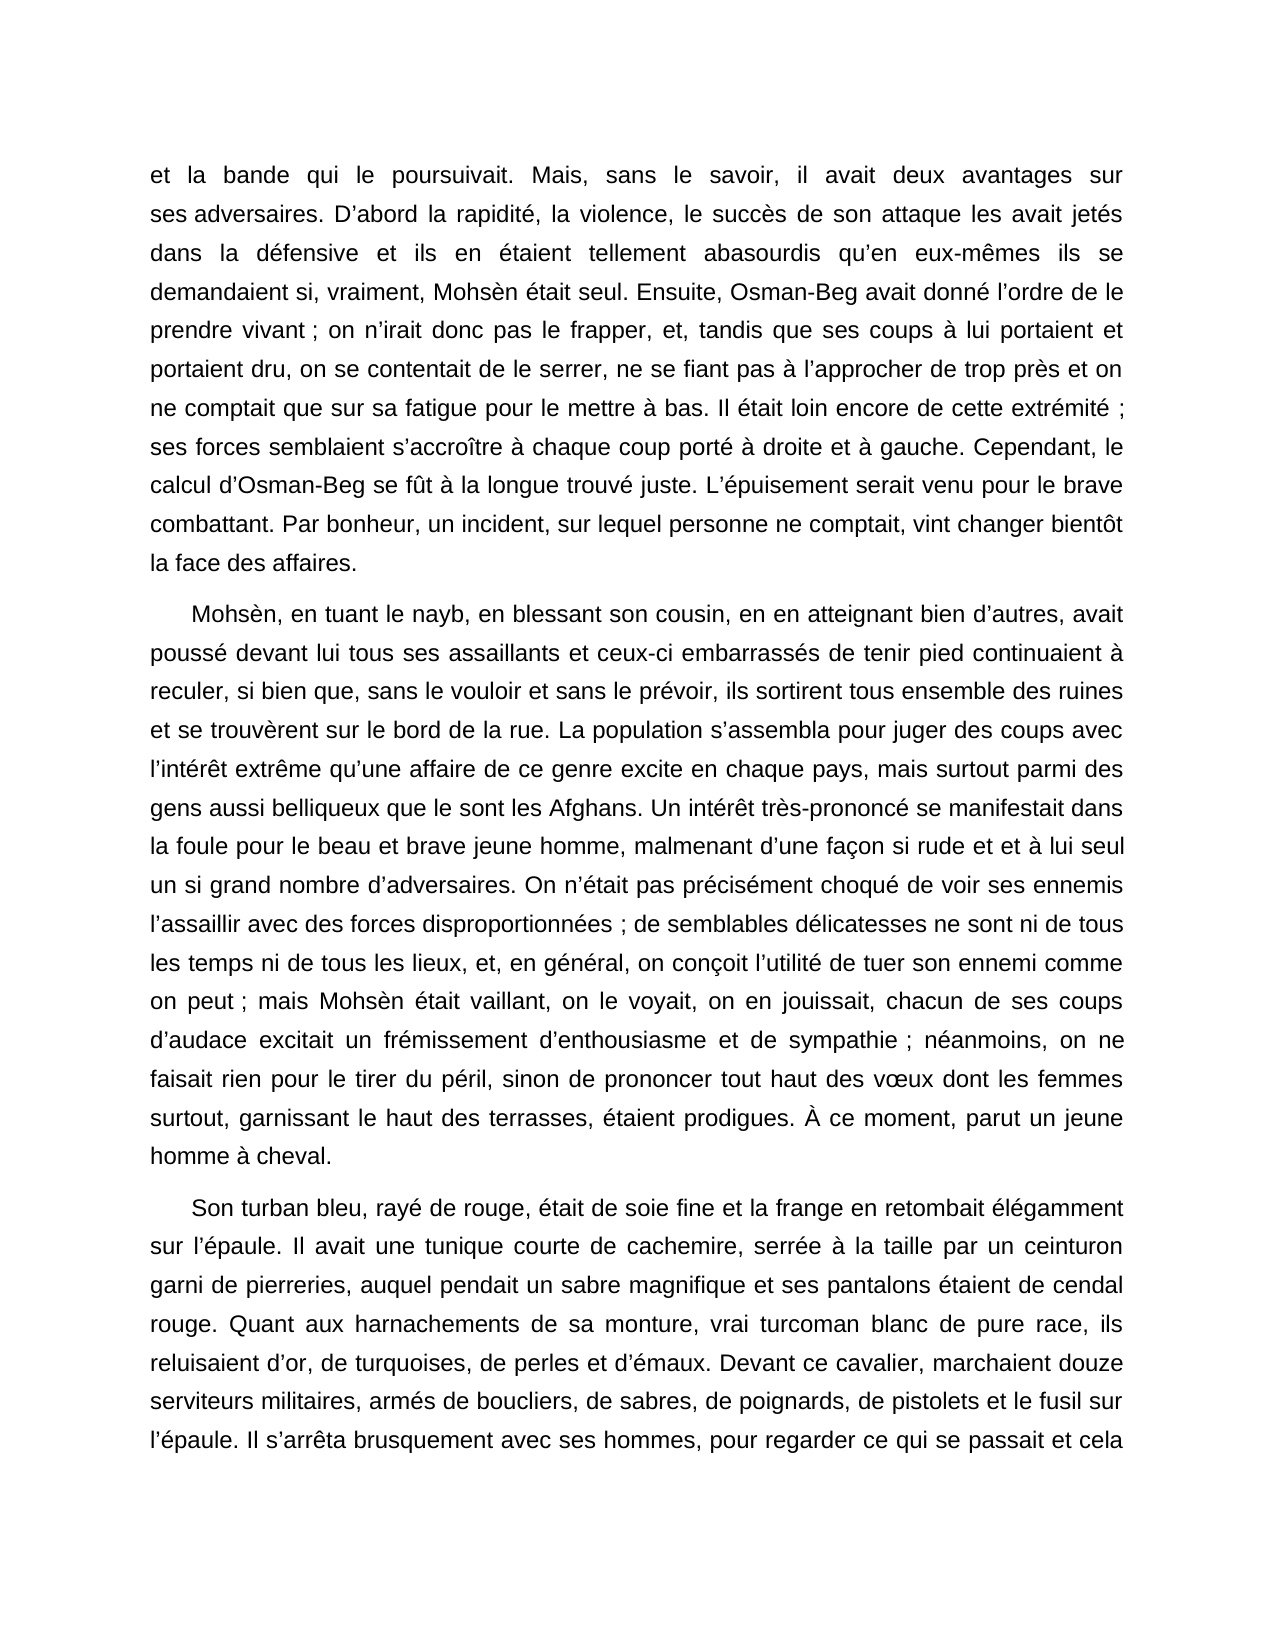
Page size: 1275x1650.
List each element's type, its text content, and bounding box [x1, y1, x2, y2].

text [150, 150, 1125, 576]
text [150, 1182, 1125, 1453]
text Mohsèn, en tuant le nayb, en blessant son cousin, en en atteignant bien d’autres, avait poussé devant lui tous ses assaillants et ceux-ci embarrassés de tenir pied continuaient à reculer, si bien que, sans le vouloir et sans le prévoir, ils sortirent tous ensemble des ruines et se trouvèrent sur le bord de la rue. La population s’assembla pour juger des coups avec l’intérêt extrême qu’une affaire de ce genre excite en chaque pays, mais surtout parmi des gens aussi belliqueux que le sont les Afghans. Un intérêt très-prononcé se manifestait dans la foule pour le beau et brave jeune homme, malmenant d’une façon si rude et et à lui seul un si grand nombre d’adversaires. On n’était pas précisément choqué de voir ses ennemis l’assaillir avec des forces disproportionnées ; de semblables délicatesses ne sont ni de tous les temps ni de tous les lieux, et, en général, on conçoit l’utilité de tuer son ennemi comme on peut ; mais Mohsèn était vaillant, on le voyait, on en jouissait, chacun de ses coups d’audace excitait un frémissement d’enthousiasme et de sympathie ; néanmoins, on ne faisait rien pour le tirer du péril, sinon de prononcer tout haut des vœux dont les femmes surtout, garnissant le haut des terrasses, étaient prodigues. À ce moment, parut un jeune homme à cheval. [150, 589, 1125, 1170]
